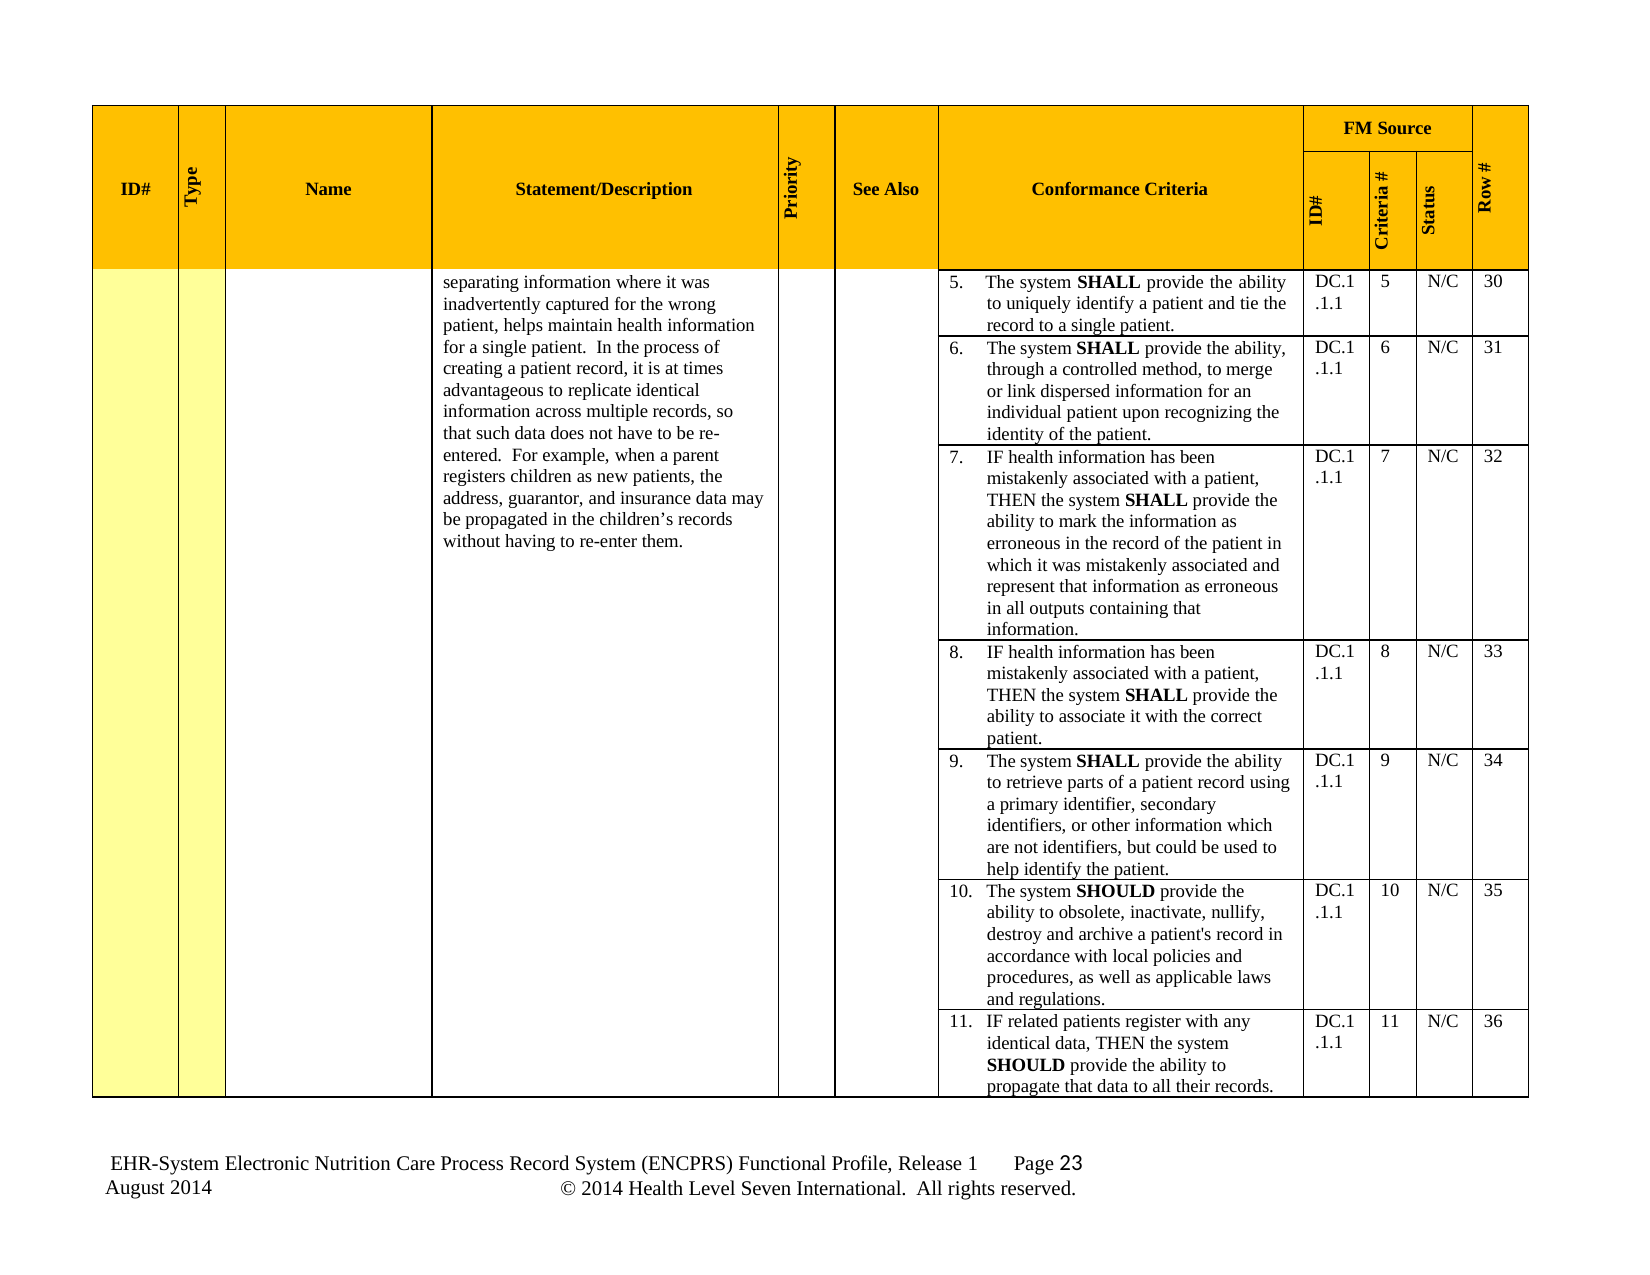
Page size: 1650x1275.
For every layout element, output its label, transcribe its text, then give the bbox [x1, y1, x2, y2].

table_cell N/C [1417, 271, 1472, 335]
table_cell Criteria # [1370, 152, 1416, 269]
table_cell 33 [1473, 641, 1528, 748]
table_cell 10 [1370, 880, 1416, 1009]
table_cell separating information where it was inadvertently captured for the wrong patient, helps maintain health information for a single patient. In the process of creating a patient record, it is at times advantageous to replicate identical information across multiple records, so that such data does not have to be re- entered. For example, when a parent registers children as new patients, the address, guarantor, and insurance data may be propagated in the children’s records without having to re-enter them. [433, 269, 778, 1096]
table_cell N/C [1417, 750, 1472, 878]
table_cell DC.1 .1.1 [1304, 337, 1369, 444]
table_cell 6 [1370, 337, 1416, 444]
table_cell 9. The system SHALL provide the ability to retrieve parts of a patient record using a primary identifier, secondary identifiers, or other information which are not identifiers, but could be used to help identify the patient. [939, 750, 1303, 878]
table_cell N/C [1417, 641, 1472, 748]
table_cell [179, 269, 225, 1096]
table_cell [226, 269, 431, 1096]
table_header FM Source [1304, 106, 1472, 151]
table_cell [779, 269, 834, 1096]
table_cell DC.1 .1.1 [1304, 641, 1369, 748]
table_cell 11 [1370, 1010, 1416, 1096]
table_cell DC.1 .1.1 [1304, 750, 1369, 878]
table_cell N/C [1417, 880, 1472, 1009]
table_cell DC.1 .1.1 [1304, 880, 1369, 1009]
table_cell 10. The system SHOULD provide the ability to obsolete, inactivate, nullify, destroy and archive a patient's record in accordance with local policies and procedures, as well as applicable laws and regulations. [939, 880, 1303, 1009]
table_header See Also [836, 106, 938, 269]
table_cell 7 [1370, 446, 1416, 639]
table_cell [93, 269, 178, 1096]
table_cell N/C [1417, 446, 1472, 639]
table_cell DC.1 .1.1 [1304, 271, 1369, 335]
table_cell 8. IF health information has been mistakenly associated with a patient, THEN the system SHALL provide the ability to associate it with the correct patient. [939, 641, 1303, 748]
table_cell [836, 269, 938, 1096]
table_header Row # [1473, 106, 1528, 269]
table_cell 8 [1370, 641, 1416, 748]
table_cell 30 [1473, 271, 1528, 335]
table_cell 11. IF related patients register with any identical data, THEN the system SHOULD provide the ability to propagate that data to all their records. [939, 1010, 1303, 1096]
table_cell 6. The system SHALL provide the ability, through a controlled method, to merge or link dispersed information for an individual patient upon recognizing the identity of the patient. [939, 337, 1303, 444]
table_header Statement/Description [433, 106, 778, 269]
table_cell 7. IF health information has been mistakenly associated with a patient, THEN the system SHALL provide the ability to mark the information as erroneous in the record of the patient in which it was mistakenly associated and represent that information as erroneous in all outputs containing that information. [939, 446, 1303, 639]
table_header Type [179, 106, 225, 269]
table_cell DC.1 .1.1 [1304, 1010, 1369, 1096]
table_cell 9 [1370, 750, 1416, 878]
table_cell N/C [1417, 1010, 1472, 1096]
table_header Name [226, 106, 431, 269]
table_cell 35 [1473, 880, 1528, 1009]
table_cell 5 [1370, 271, 1416, 335]
table_header Conformance Criteria [939, 106, 1303, 269]
table_cell 32 [1473, 446, 1528, 639]
table_header ID# [93, 106, 178, 269]
table_cell ID# [1304, 152, 1369, 269]
table_header Priority [779, 106, 834, 269]
table_cell 5. The system SHALL provide the ability to uniquely identify a patient and tie the record to a single patient. [939, 271, 1303, 335]
table_cell 36 [1473, 1010, 1528, 1096]
table_cell Status [1417, 152, 1472, 269]
table_cell 34 [1473, 750, 1528, 878]
table_cell N/C [1417, 337, 1472, 444]
table_cell DC.1 .1.1 [1304, 446, 1369, 639]
table_cell 31 [1473, 337, 1528, 444]
